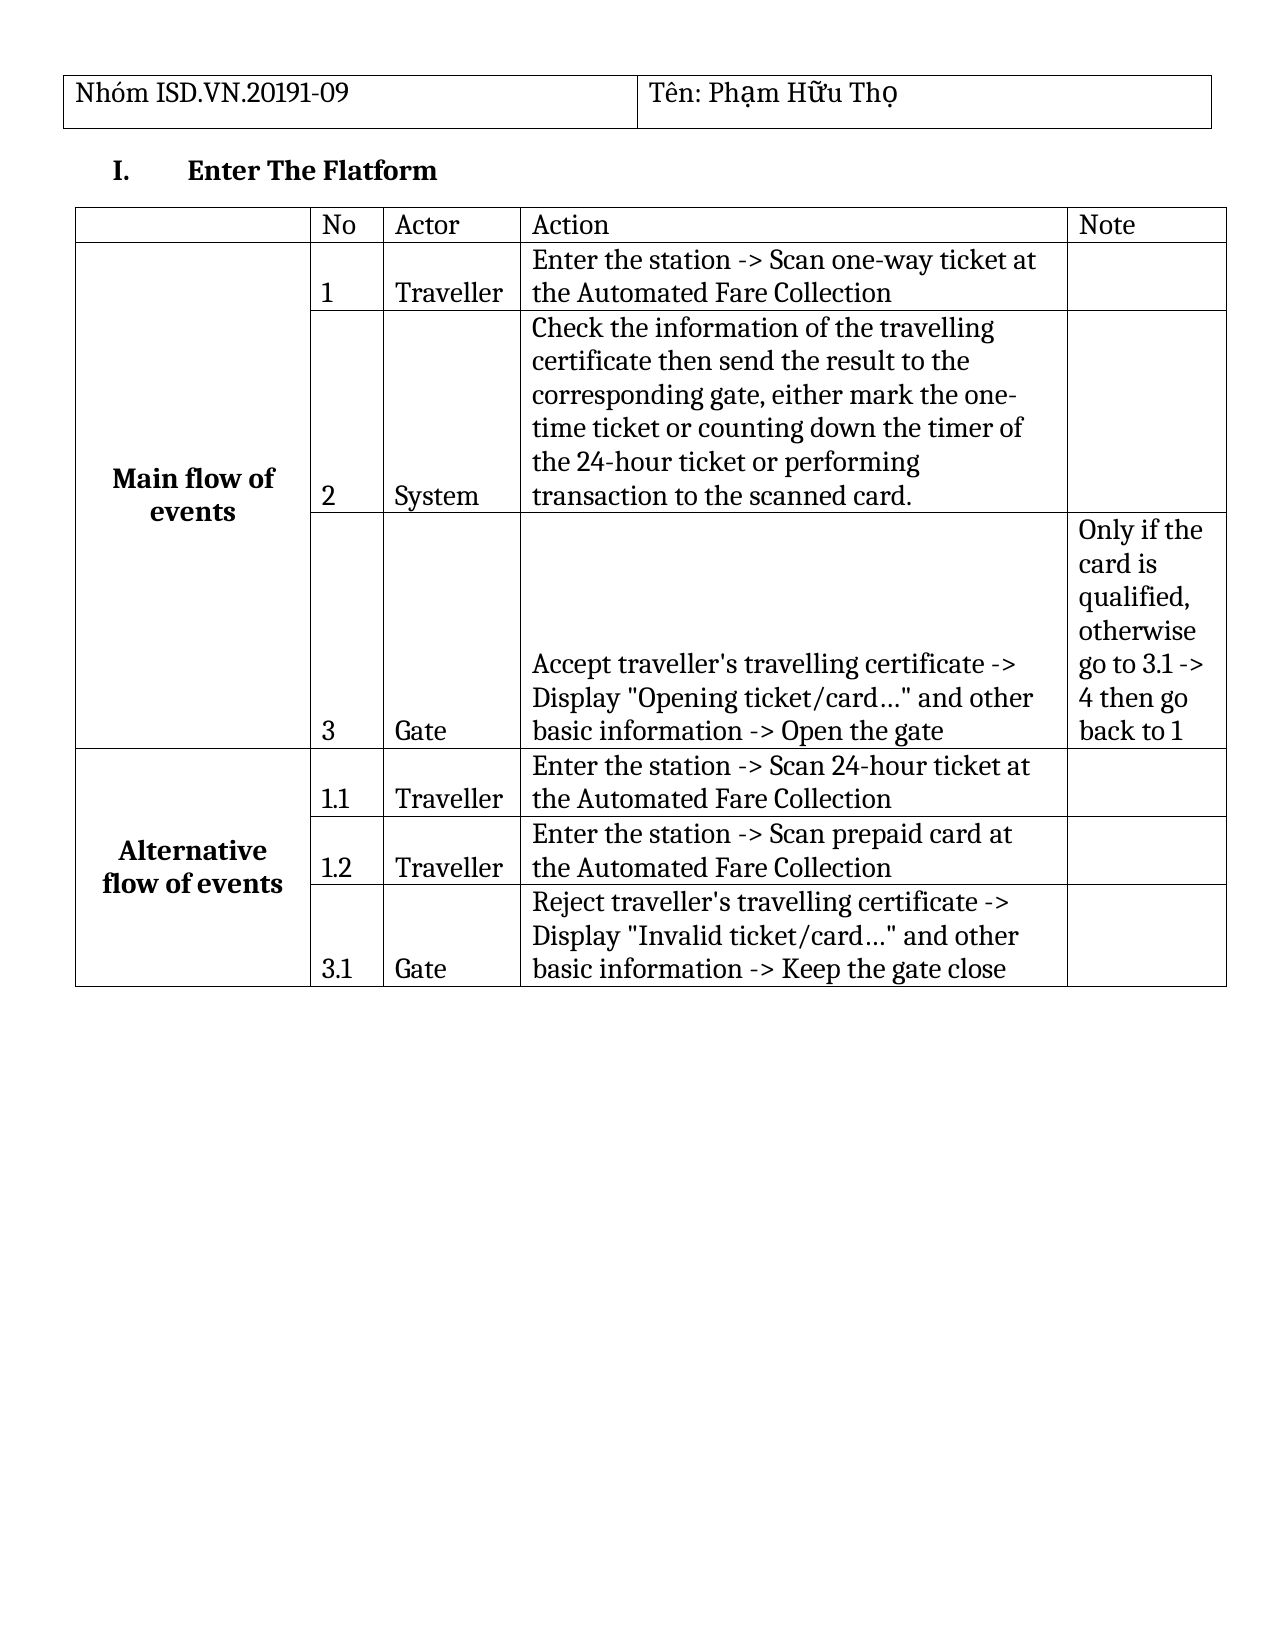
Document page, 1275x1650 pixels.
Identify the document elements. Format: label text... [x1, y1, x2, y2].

table_cell 2 [311, 311, 383, 512]
table_header No [311, 208, 383, 242]
table_cell Enter the station -> Scan prepaid card at the Automated Fare Collection [521, 817, 1067, 884]
table_cell [1068, 243, 1226, 310]
list Enter The Flatform [112, 154, 1200, 188]
table_cell Main flow of events [76, 243, 310, 748]
table_cell Traveller [384, 817, 520, 884]
table_cell Enter the station -> Scan one-way ticket at the Automated Fare Collection [521, 243, 1067, 310]
table_cell Traveller [384, 749, 520, 816]
table_cell Check the information of the travelling certificate then send the result to the corresponding gate, either mark the one-time ticket or counting down the timer of the 24-hour ticket or performing transaction to the scanned card. [521, 311, 1067, 512]
table_header Tên: Phạm Hữu Thọ [638, 76, 1211, 128]
table_cell 1.2 [311, 817, 383, 884]
table_cell Gate [384, 885, 520, 986]
table_cell Only if the card is qualified, otherwise go to 3.1 -> 4 then go back to 1 [1068, 513, 1226, 748]
table_cell [1068, 885, 1226, 986]
table_cell Accept traveller's travelling certificate -> Display "Opening ticket/card…" and other basic information -> Open the gate [521, 513, 1067, 748]
table_cell Enter the station -> Scan 24-hour ticket at the Automated Fare Collection [521, 749, 1067, 816]
table_cell Traveller [384, 243, 520, 310]
table_header Actor [384, 208, 520, 242]
table_cell [1068, 311, 1226, 512]
table_cell Gate [384, 513, 520, 748]
table_header Nhóm ISD.VN.20191-09 [64, 76, 637, 128]
table_header Note [1068, 208, 1226, 242]
table_cell 1 [311, 243, 383, 310]
table_cell Alternative flow of events [76, 749, 310, 986]
table_cell [1068, 817, 1226, 884]
table_header Action [521, 208, 1067, 242]
table_cell System [384, 311, 520, 512]
table_cell Reject traveller's travelling certificate -> Display "Invalid ticket/card…" and other basic information -> Keep the gate close [521, 885, 1067, 986]
table_cell [1068, 749, 1226, 816]
table_cell 1.1 [311, 749, 383, 816]
table_header [76, 208, 310, 242]
table_cell 3.1 [311, 885, 383, 986]
table_cell 3 [311, 513, 383, 748]
